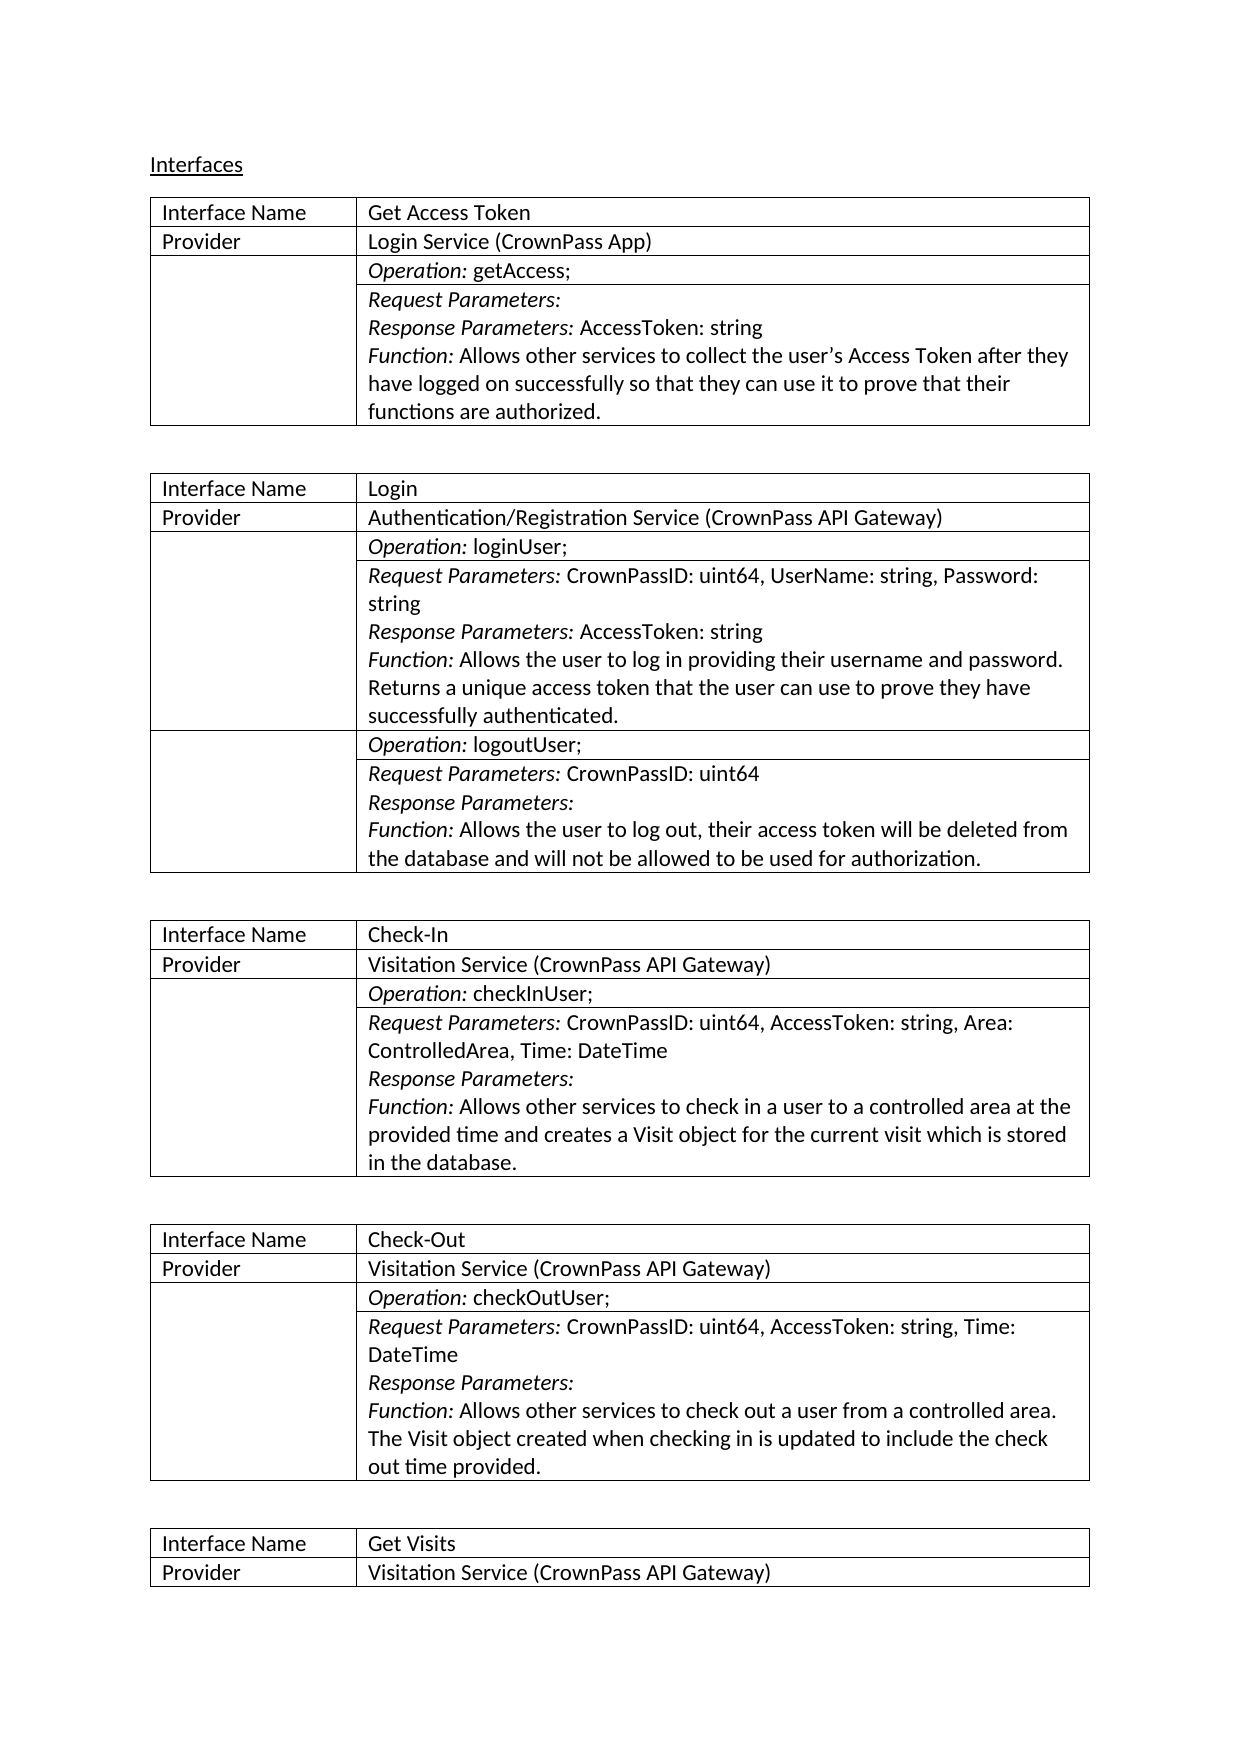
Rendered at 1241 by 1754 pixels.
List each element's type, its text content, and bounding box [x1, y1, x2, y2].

table_cell Provider [151, 503, 356, 531]
table_header Check-Out [357, 1225, 1089, 1253]
table_cell Visitation Service (CrownPass API Gateway) [357, 950, 1089, 978]
table_cell Visitation Service (CrownPass API Gateway) [357, 1254, 1089, 1282]
table_cell Operation: logoutUser; [357, 731, 1089, 758]
table_cell [151, 731, 356, 872]
table_header Get Visits [357, 1529, 1089, 1557]
table_cell Login Service (CrownPass App) [357, 227, 1089, 255]
table_cell Request Parameters: CrownPassID: uint64, AccessToken: string, Time: DateTime Response Parameters: Function: Allows other services to check out a user from a controlled area. The Visit object created when checking in is updated to include the check out time provided. [357, 1312, 1089, 1480]
text Interfaces [150, 150, 1090, 178]
table_cell Provider [151, 1254, 356, 1282]
table_cell Operation: getAccess; [357, 256, 1089, 284]
table_cell Provider [151, 227, 356, 255]
table_cell Provider [151, 950, 356, 978]
table_header Check-In [357, 921, 1089, 949]
table_header Interface Name [151, 1225, 356, 1253]
table_header Interface Name [151, 198, 356, 226]
table_cell [151, 532, 356, 729]
table_header Interface Name [151, 1529, 356, 1557]
table_cell [151, 979, 356, 1176]
table_cell Operation: loginUser; [357, 532, 1089, 560]
table_header Get Access Token [357, 198, 1089, 226]
table_cell Request Parameters: CrownPassID: uint64, AccessToken: string, Area: ControlledArea, Time: DateTime Response Parameters: Function: Allows other services to check in a user to a controlled area at the provided time and creates a Visit object for the current visit which is stored in the database. [357, 1008, 1089, 1176]
table_cell Request Parameters: CrownPassID: uint64 Response Parameters: Function: Allows the user to log out, their access token will be deleted from the database and will not be allowed to be used for authorization. [357, 760, 1089, 872]
table_cell Authentication/Registration Service (CrownPass API Gateway) [357, 503, 1089, 531]
table_cell Visitation Service (CrownPass API Gateway) [357, 1558, 1089, 1586]
table_cell Request Parameters: CrownPassID: uint64, UserName: string, Password: string Response Parameters: AccessToken: string Function: Allows the user to log in providing their username and password. Returns a unique access token that the user can use to prove they have successfully authenticated. [357, 561, 1089, 729]
table_cell Operation: checkOutUser; [357, 1283, 1089, 1311]
table_header Interface Name [151, 921, 356, 949]
table_cell [151, 256, 356, 425]
table_cell Request Parameters: Response Parameters: AccessToken: string Function: Allows other services to collect the user’s Access Token after they have logged on successfully so that they can use it to prove that their functions are authorized. [357, 285, 1089, 425]
table_cell Provider [151, 1558, 356, 1586]
table_cell Operation: checkInUser; [357, 979, 1089, 1007]
table_cell [151, 1283, 356, 1480]
table_header Login [357, 474, 1089, 502]
table_header Interface Name [151, 474, 356, 502]
